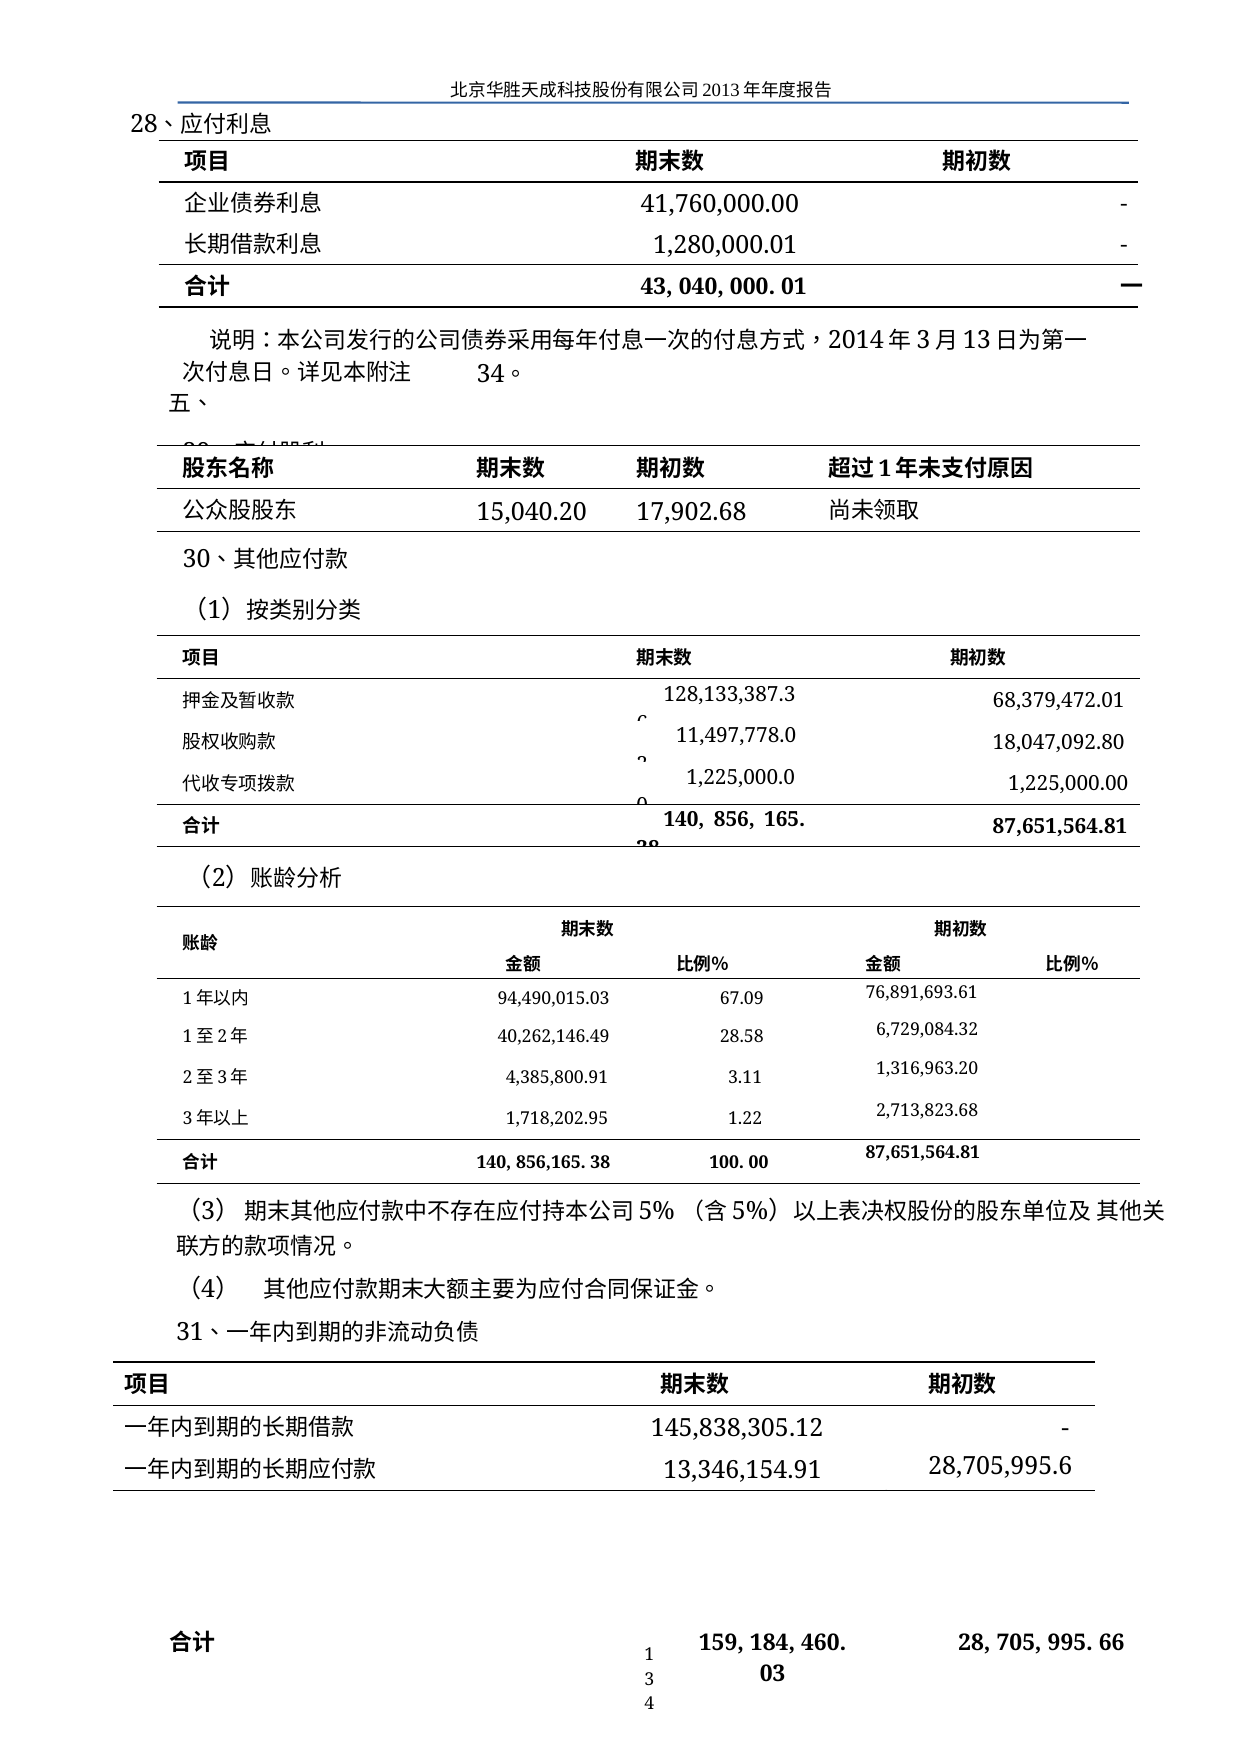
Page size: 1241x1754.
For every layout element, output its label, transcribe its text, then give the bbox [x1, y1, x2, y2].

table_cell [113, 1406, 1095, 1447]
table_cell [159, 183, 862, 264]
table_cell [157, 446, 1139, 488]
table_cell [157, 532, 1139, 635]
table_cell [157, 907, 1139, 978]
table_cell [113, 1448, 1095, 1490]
text 说明：本公司发行的公司债券采用每年付息一次的付息方式，2014年3月13日为第一 [113, 322, 1183, 356]
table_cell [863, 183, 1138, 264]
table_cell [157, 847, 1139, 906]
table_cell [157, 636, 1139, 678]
text 合计 [169, 1626, 224, 1657]
text （3） 期末其他应付款中不存在应付持本公司5% （含5%）以上表决权股份的股东单位及 其他关联方的款项情况。 [176, 1192, 1183, 1261]
text （4） 其他应付款期末大额主要为应付合同保证金。 [113, 1269, 1183, 1304]
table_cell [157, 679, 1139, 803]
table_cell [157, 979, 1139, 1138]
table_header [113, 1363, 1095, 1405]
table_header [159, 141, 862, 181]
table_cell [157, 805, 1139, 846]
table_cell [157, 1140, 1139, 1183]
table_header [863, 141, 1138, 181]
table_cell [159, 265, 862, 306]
text 159, 184, 460. 03 [683, 1626, 862, 1688]
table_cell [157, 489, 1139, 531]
text 28、应付利息 [130, 105, 1183, 139]
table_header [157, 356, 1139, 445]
text 28, 705, 995. 66 [958, 1626, 1126, 1657]
text 31、一年内到期的非流动负债 [113, 1312, 1183, 1347]
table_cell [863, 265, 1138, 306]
